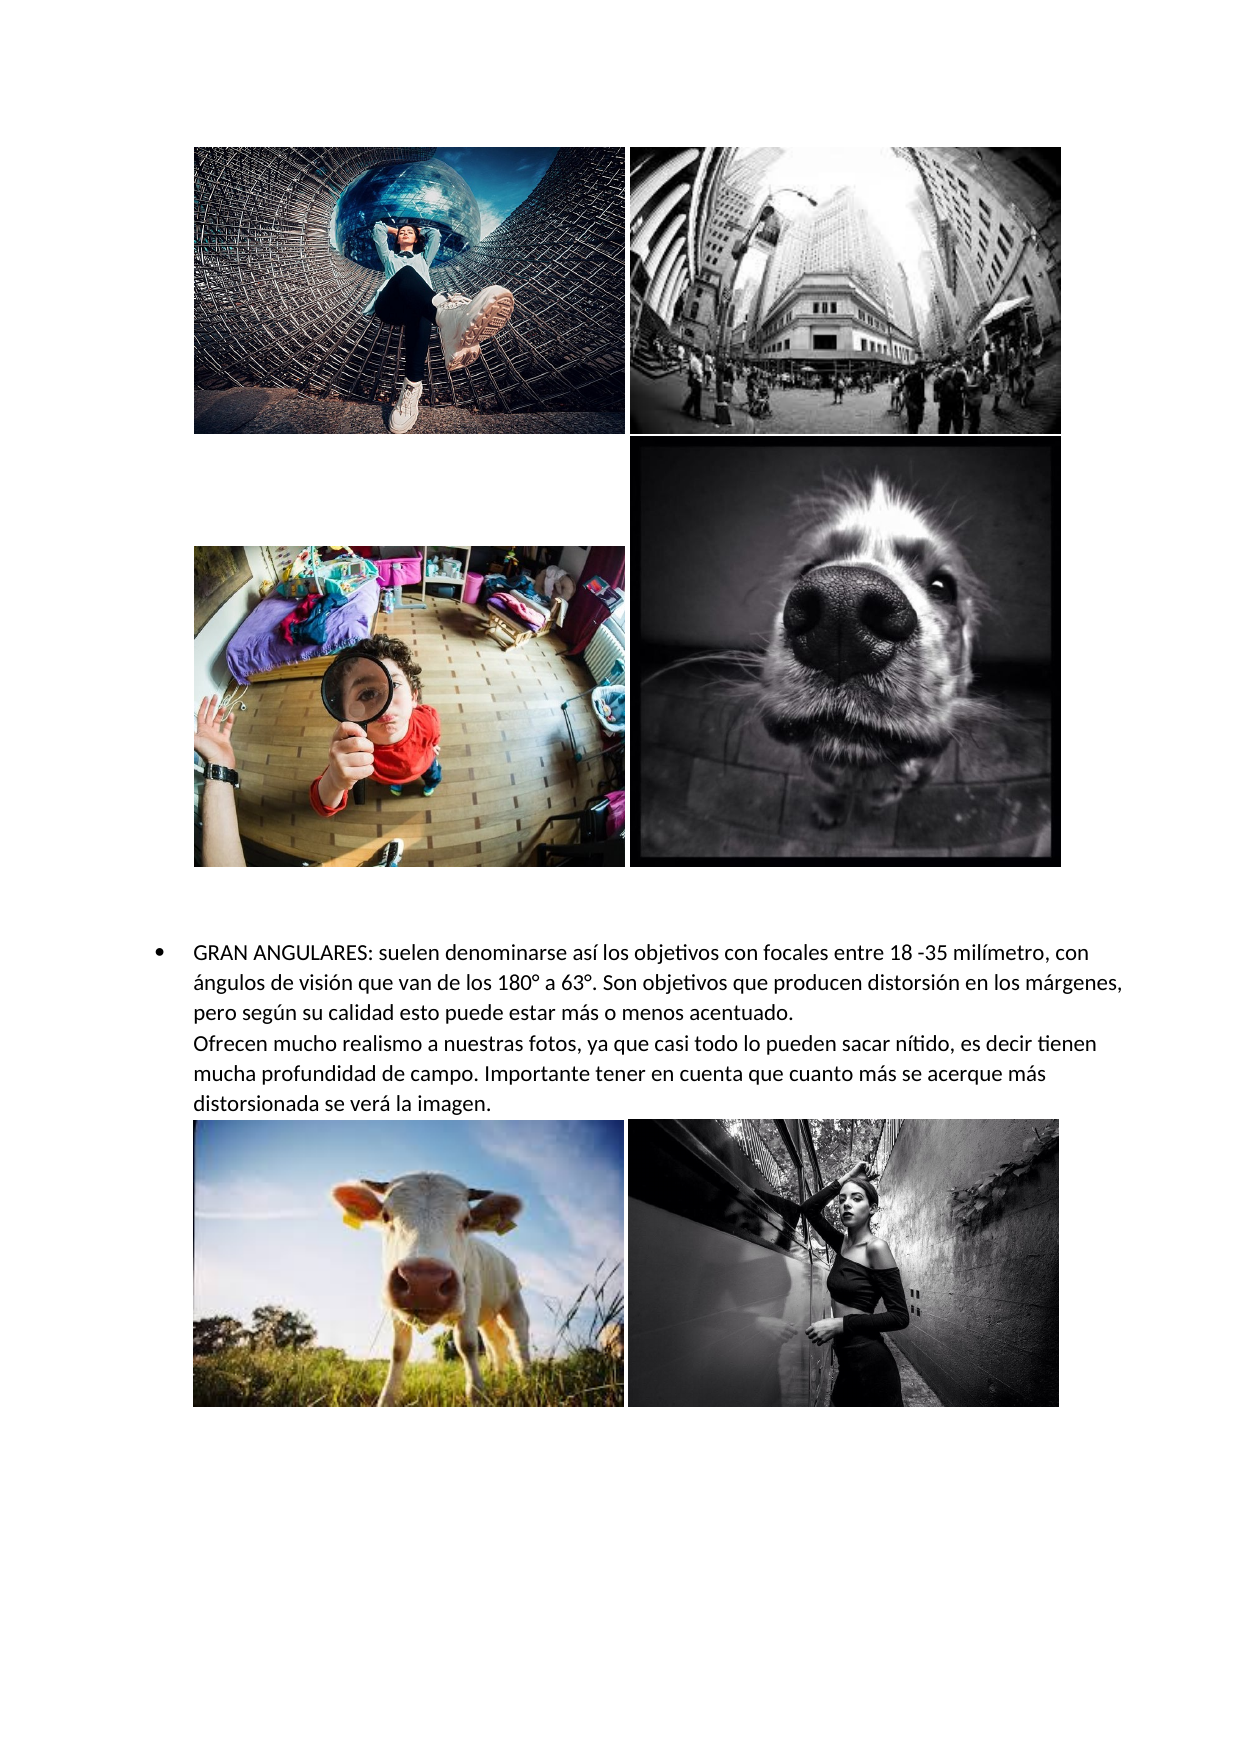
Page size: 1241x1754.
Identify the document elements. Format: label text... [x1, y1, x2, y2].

list Ofrecen mucho realismo a nuestras fotos, ya que casi todo lo pueden sacar nítido, es decir tienen mucha profundidad de campo. Importante tener en cuenta que cuanto más se acerque más distorsionada se verá la imagen. [193, 1029, 1137, 1117]
picture [630, 147, 1061, 434]
picture [193, 1120, 624, 1407]
list GRAN ANGULARES: suelen denominarse así los objetivos con focales entre 18 -35 milímetro, con ángulos de visión que van de los 180° a 63°. Son objetivos que producen distorsión en los márgenes, pero según su calidad esto puede estar más o menos acentuado. [156, 938, 1137, 1027]
picture [194, 546, 625, 867]
picture [628, 1119, 1059, 1407]
picture [194, 147, 625, 434]
picture [630, 436, 1061, 867]
